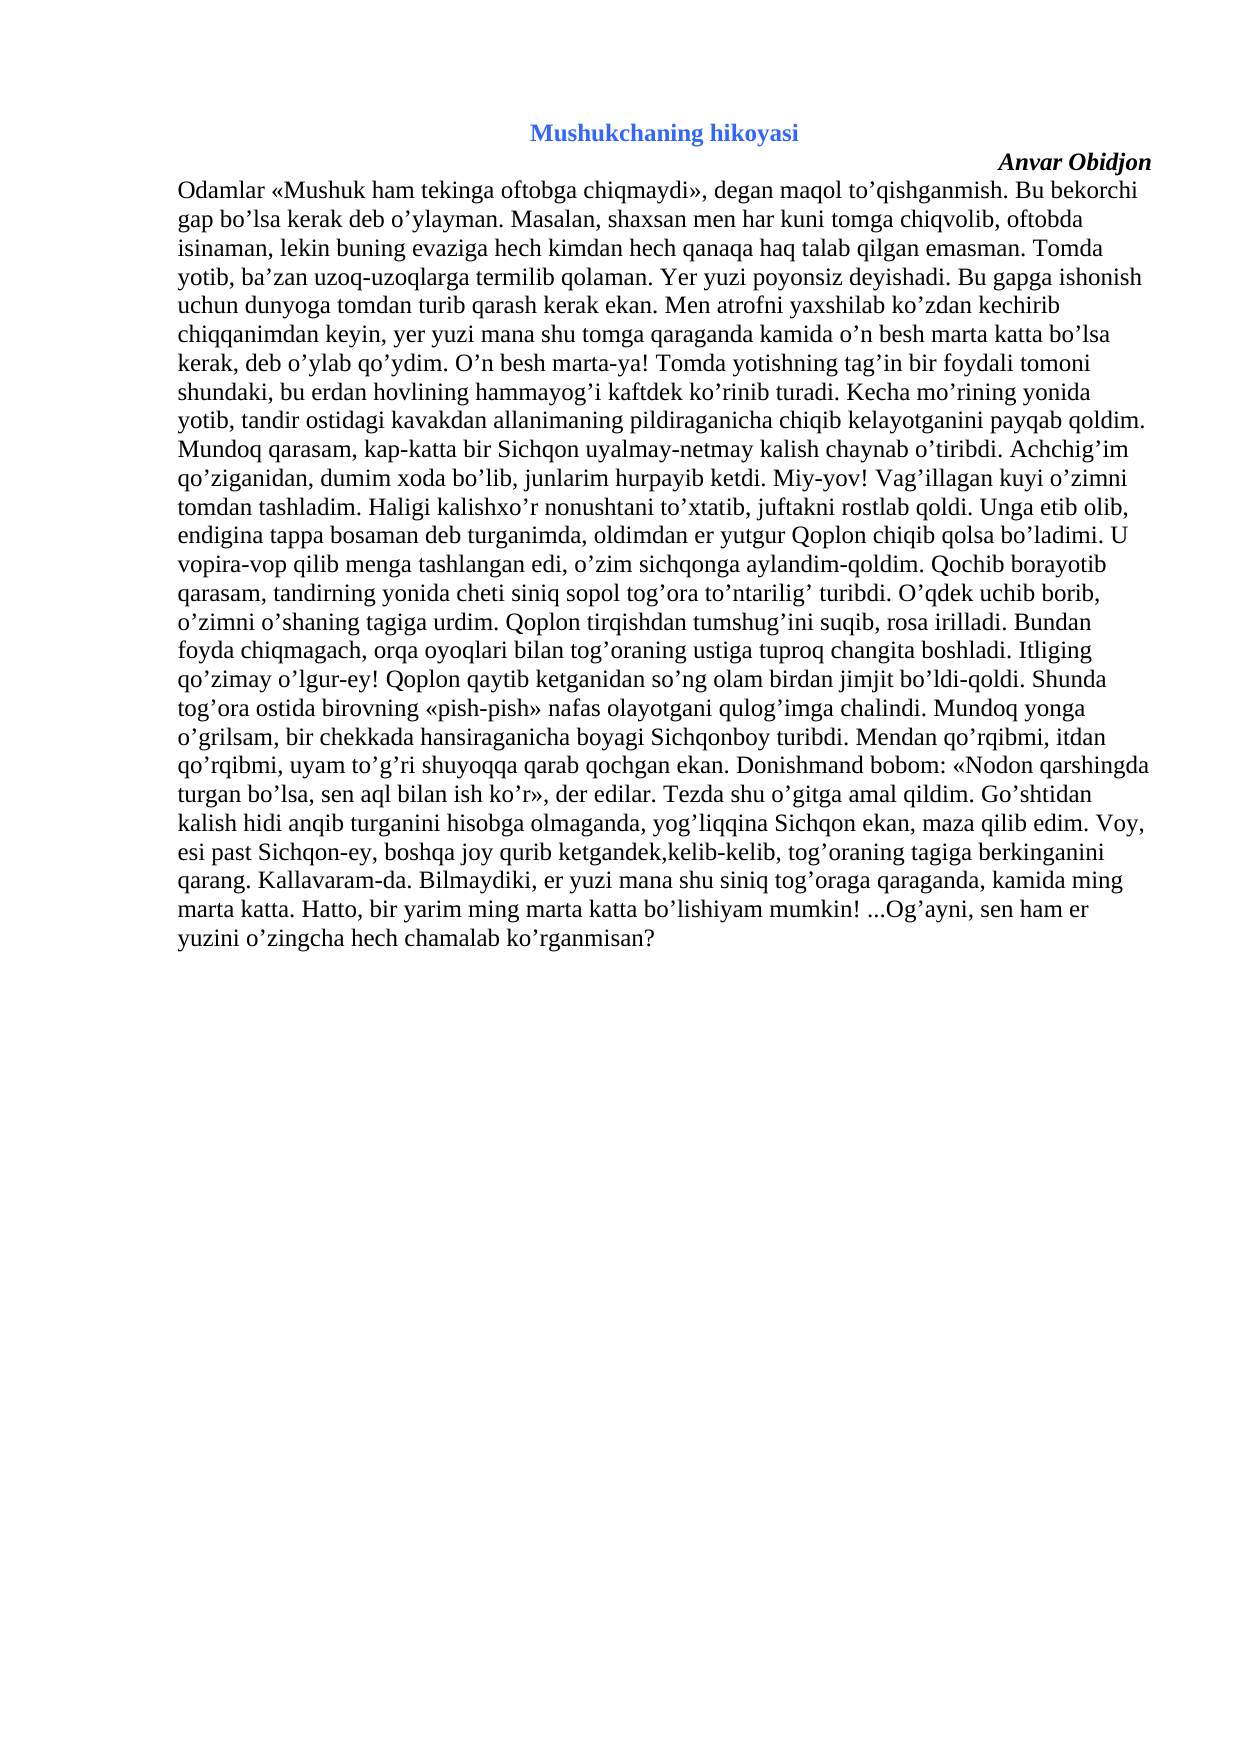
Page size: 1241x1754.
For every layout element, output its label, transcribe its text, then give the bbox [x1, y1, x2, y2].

text Odamlar «Mushuk ham tekinga oftobga chiqmaydi», degan maqol to’qishganmish. Bu bekorchi gap bo’lsa kerak deb o’ylayman. Masalan, shaxsan men har kuni tomga chiqvolib, oftobda isinaman, lekin buning evaziga hech kimdan hech qanaqa haq talab qilgan emasman. Tomda yotib, ba’zan uzoq-uzoqlarga termilib qolaman. Yer yuzi poyonsiz deyishadi. Bu gapga ishonish uchun dunyoga tomdan turib qarash kerak ekan. Men atrofni yaxshilab ko’zdan kechirib chiqqanimdan keyin, yer yuzi mana shu tomga qaraganda kamida o’n besh marta katta bo’lsa kerak, deb o’ylab qo’ydim. O’n besh marta-ya! Tomda yotishning tag’in bir foydali tomoni shundaki, bu erdan hovlining hammayog’i kaftdek ko’rinib turadi. Kecha mo’rining yonida yotib, tandir ostidagi kavakdan allanimaning pildiraganicha chiqib kelayotganini payqab qoldim. Mundoq qarasam, kap-katta bir Sichqon uyalmay-netmay kalish chaynab o’tiribdi. Achchig’im qo’ziganidan, dumim xoda bo’lib, junlarim hurpayib ketdi. Miy-yov! Vag’illagan kuyi o’zimni tomdan tashladim. Haligi kalishxo’r nonushtani to’xtatib, juftakni rostlab qoldi. Unga etib olib, endigina tappa bosaman deb turganimda, oldimdan er yutgur Qoplon chiqib qolsa bo’ladimi. U vopira-vop qilib menga tashlangan edi, o’zim sichqonga aylandim-qoldim. Qochib borayotib qarasam, tandirning yonida cheti siniq sopol tog’ora to’ntarilig’ turibdi. O’qdek uchib borib, o’zimni o’shaning tagiga urdim. Qoplon tirqishdan tumshug’ini suqib, rosa irilladi. Bundan foyda chiqmagach, orqa oyoqlari bilan tog’oraning ustiga tuproq changita boshladi. Itliging qo’zimay o’lgur-ey! Qoplon qaytib ketganidan so’ng olam birdan jimjit bo’ldi-qoldi. Shunda tog’ora ostida birovning «pish-pish» nafas olayotgani qulog’imga chalindi. Mundoq yonga o’grilsam, bir chekkada hansiraganicha boyagi Sichqonboy turibdi. Mendan qo’rqibmi, itdan qo’rqibmi, uyam to’g’ri shuyoqqa qarab qochgan ekan. Donishmand bobom: «Nodon qarshingda turgan bo’lsa, sen aql bilan ish ko’r», der edilar. Tezda shu o’gitga amal qildim. Go’shtidan kalish hidi anqib turganini hisobga olmaganda, yog’liqqina Sichqon ekan, maza qilib edim. Voy, esi past Sichqon-ey, boshqa joy qurib ketgandek,kelib-kelib, tog’oraning tagiga berkinganini qarang. Kallavaram-da. Bilmaydiki, er yuzi mana shu siniq tog’oraga qaraganda, kamida ming marta katta. Hatto, bir yarim ming marta katta bo’lishiyam mumkin! ...Og’ayni, sen ham er yuzini o’zingcha hech chamalab ko’rganmisan? [177, 176, 1152, 952]
text Anvar Obidjon [177, 147, 1152, 176]
subtitle Mushukchaning hikoyasi [177, 118, 1152, 147]
